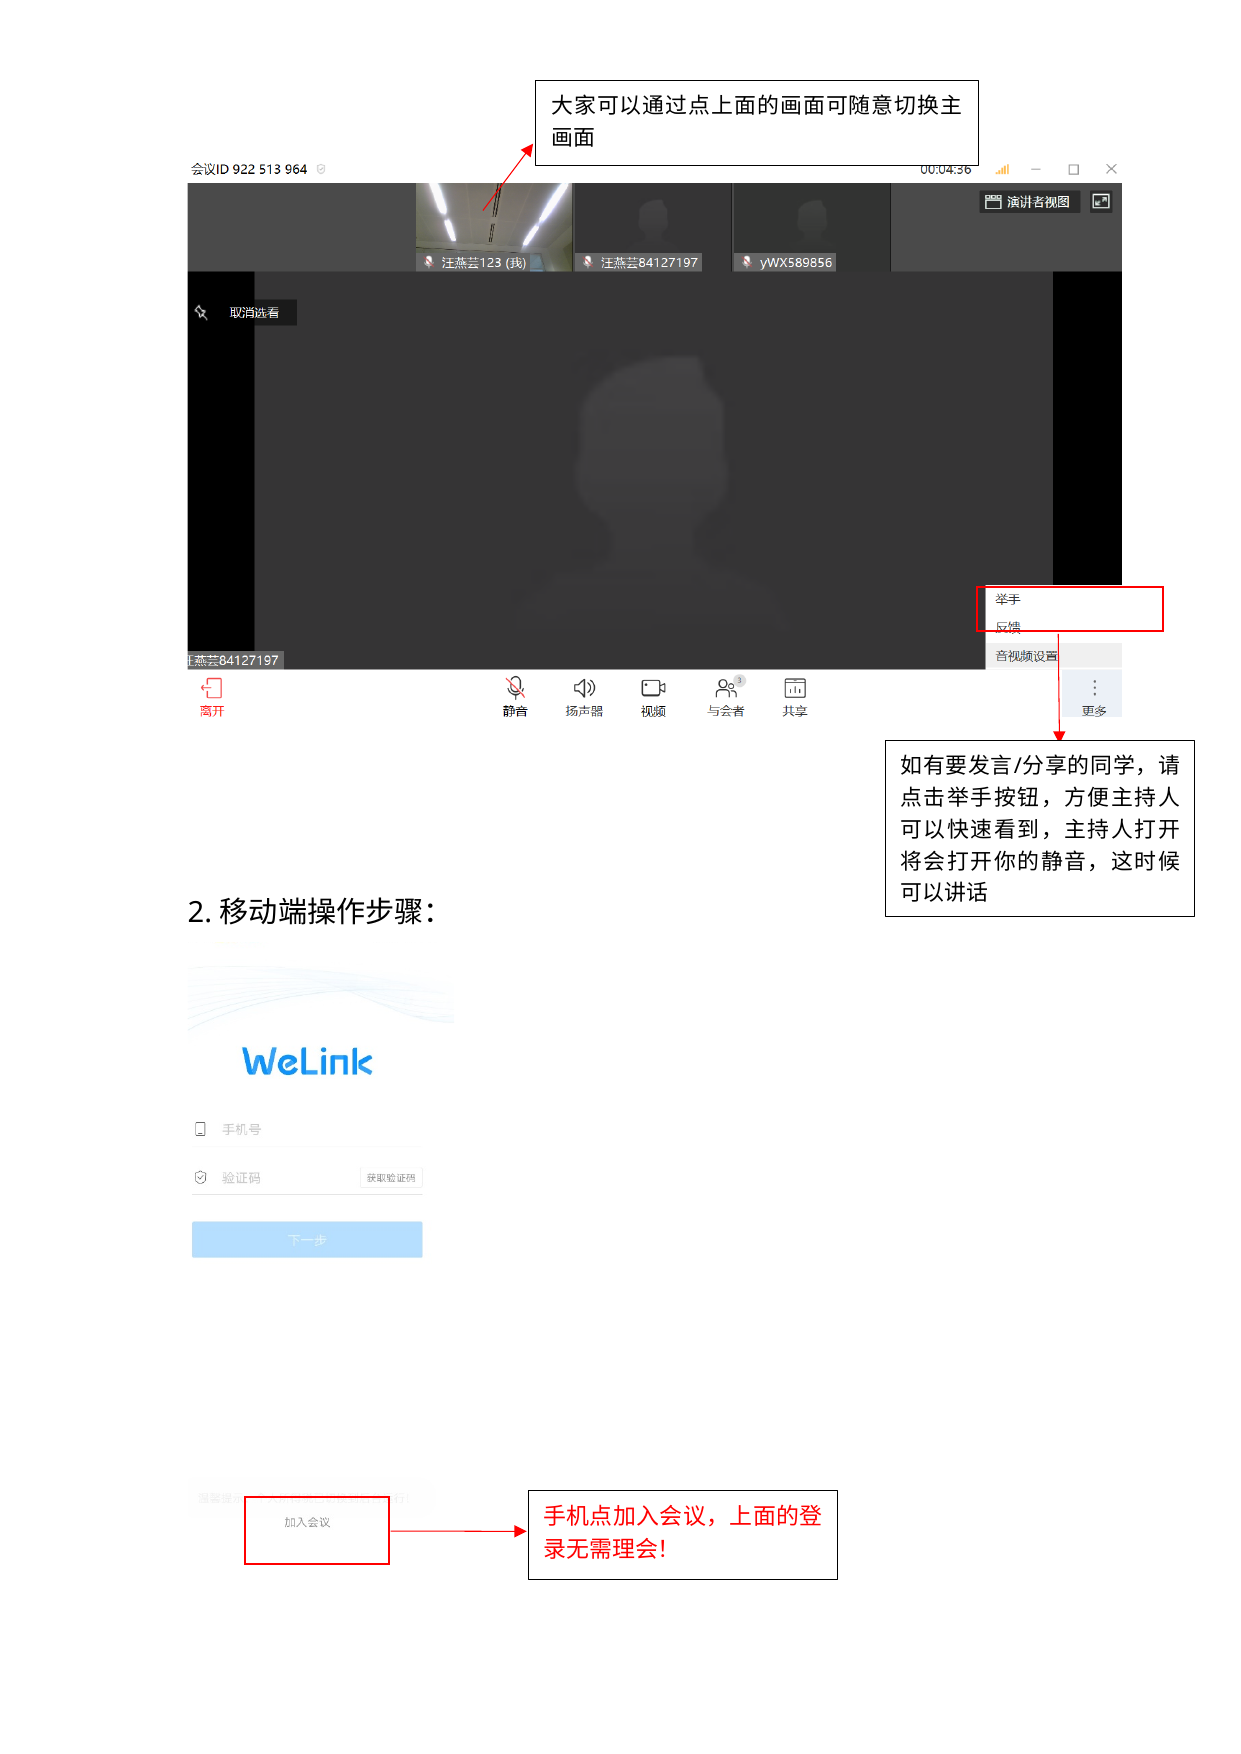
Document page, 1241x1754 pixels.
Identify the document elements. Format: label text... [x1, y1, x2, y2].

text 2. 移动端操作步骤： [187, 877, 1053, 942]
picture [978, 588, 1122, 630]
picture [187, 942, 455, 1566]
picture [187, 162, 1122, 717]
picture [246, 1498, 388, 1563]
